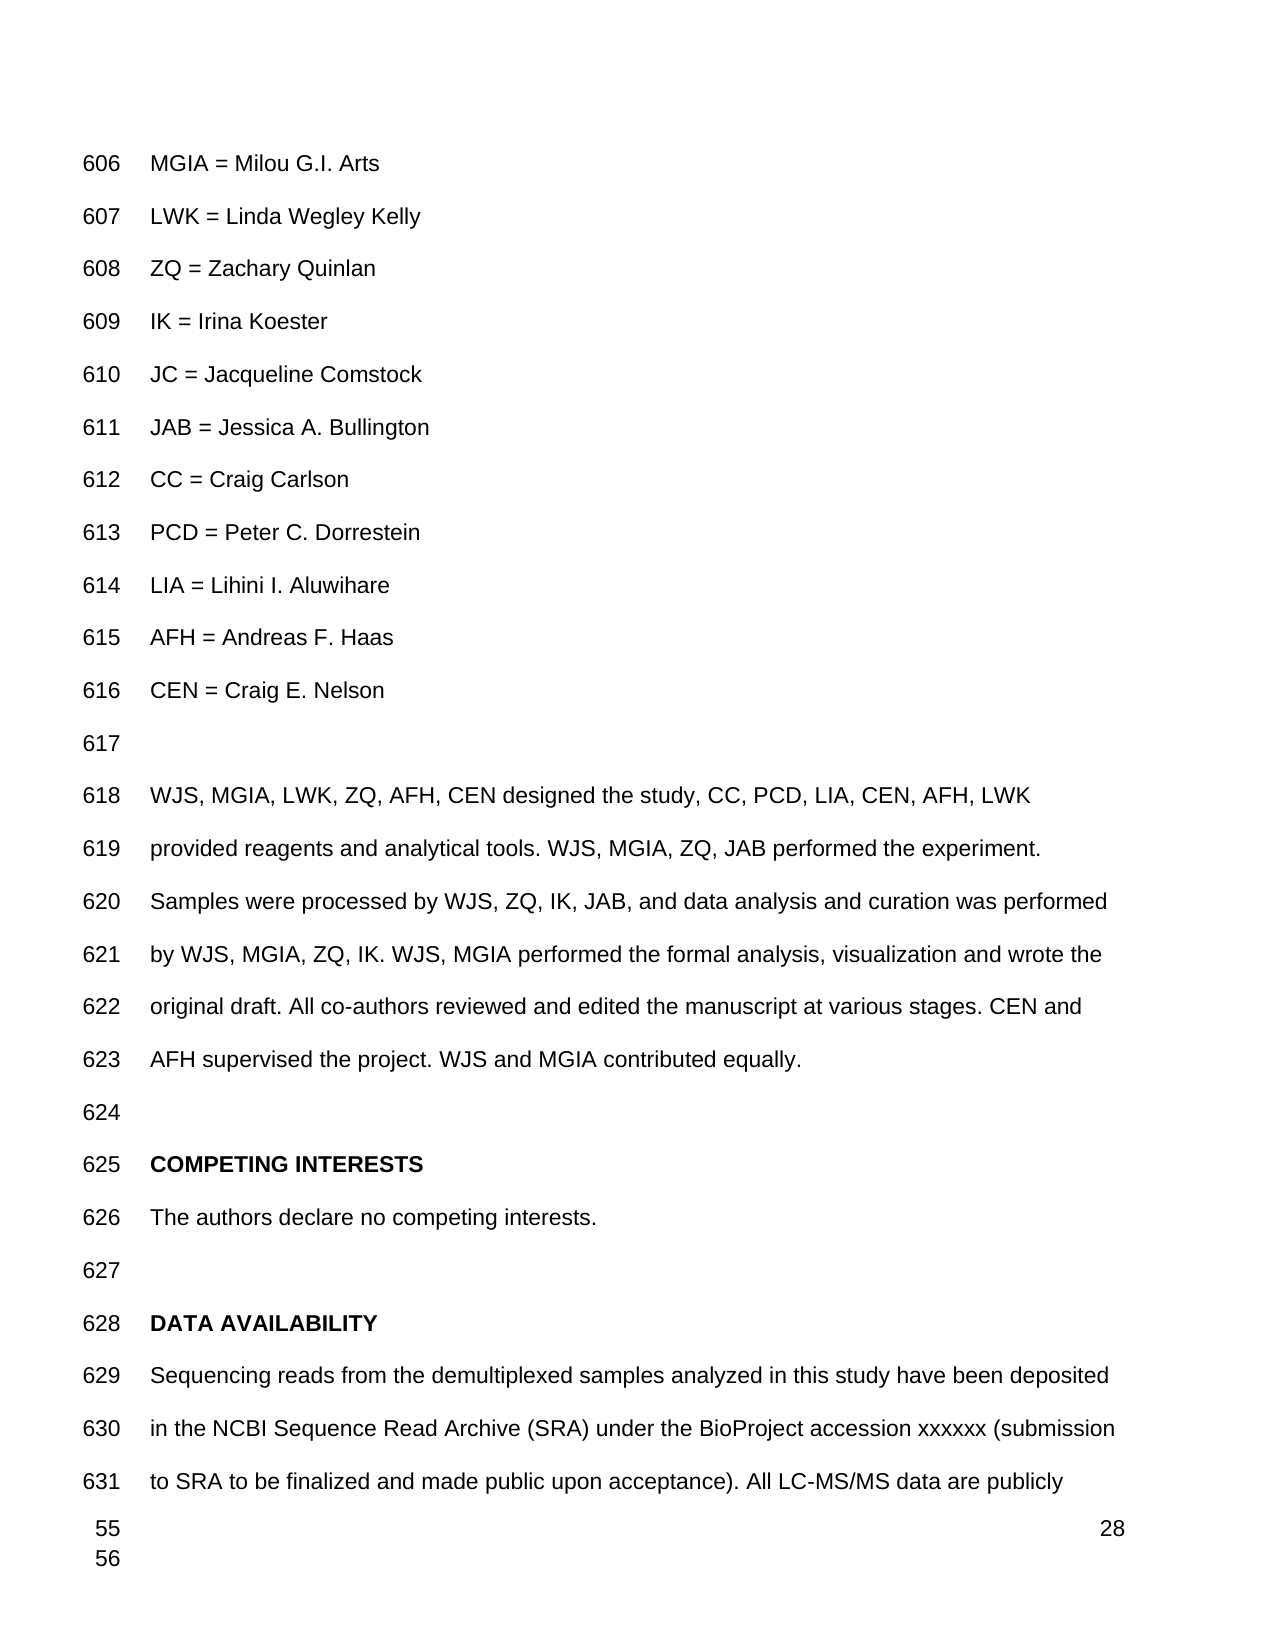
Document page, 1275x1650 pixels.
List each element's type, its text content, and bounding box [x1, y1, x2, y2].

text JAB = Jessica A. Bullington [150, 413, 1125, 440]
text MGIA = Milou G.I. Arts [150, 150, 1125, 176]
text COMPETING INTERESTS [150, 1151, 1125, 1178]
text LWK = Linda Wegley Kelly [150, 203, 1125, 229]
text IK = Irina Koester [150, 308, 1125, 334]
text CEN = Craig E. Nelson [150, 677, 1125, 703]
text LIA = Lihini I. Aluwihare [150, 572, 1125, 598]
text PCD = Peter C. Dorrestein [150, 519, 1125, 545]
text ZQ = Zachary Quinlan [150, 255, 1125, 282]
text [150, 1362, 1125, 1494]
text CC = Craig Carlson [150, 466, 1125, 493]
text AFH = Andreas F. Haas [150, 624, 1125, 651]
text DATA AVAILABILITY [150, 1309, 1125, 1336]
text JC = Jacqueline Comstock [150, 361, 1125, 387]
text WJS, MGIA, LWK, ZQ, AFH, CEN designed the study, CC, PCD, LIA, CEN, AFH, LWK provided reagents and analytical tools. WJS, MGIA, ZQ, JAB performed the experiment. Samples were processed by WJS, ZQ, IK, JAB, and data analysis and curation was performed by WJS, MGIA, ZQ, IK. WJS, MGIA performed the formal analysis, visualization and wrote the original draft. All co-authors reviewed and edited the manuscript at various stages. CEN and AFH supervised the project. WJS and MGIA contributed equally. [150, 782, 1125, 1072]
text The authors declare no competing interests. [150, 1204, 1125, 1231]
